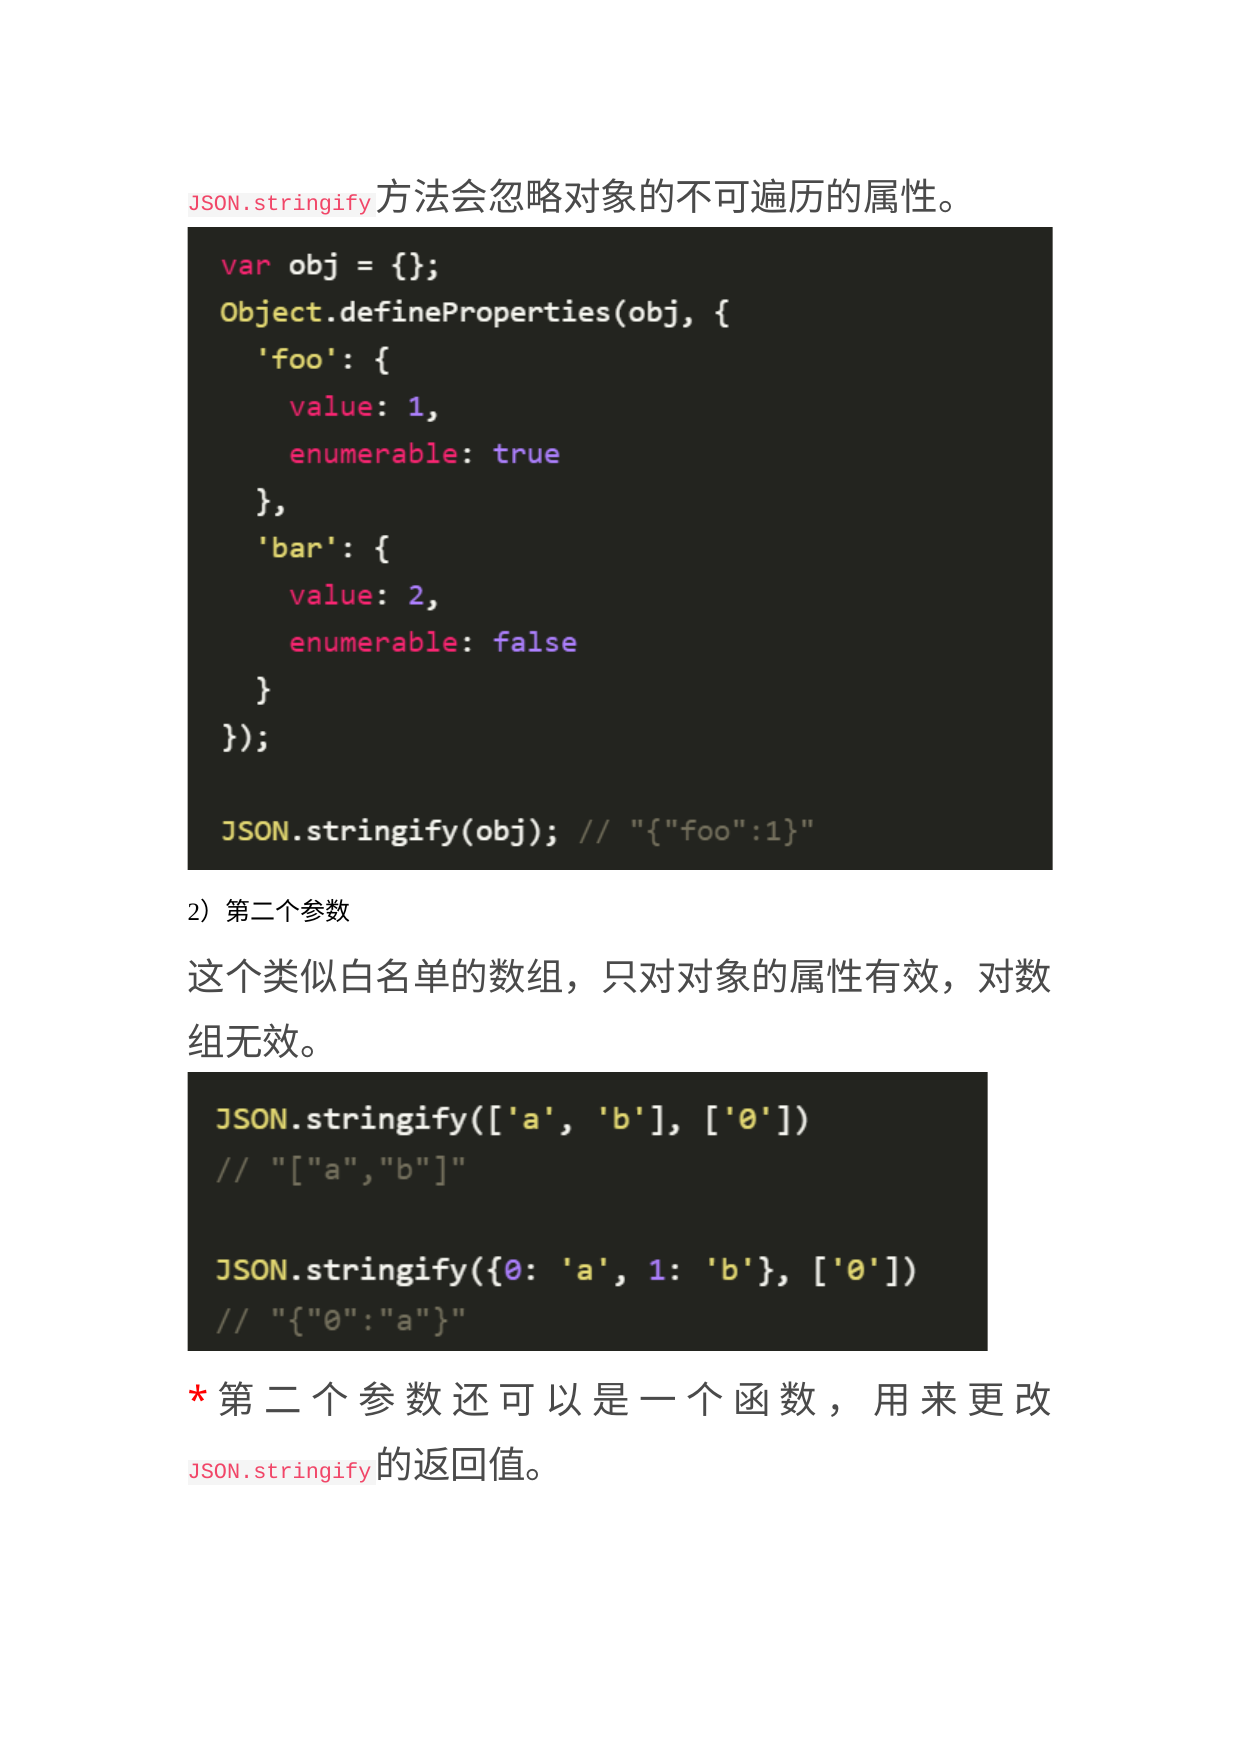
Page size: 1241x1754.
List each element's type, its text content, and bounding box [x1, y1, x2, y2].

picture [187, 227, 1053, 870]
text 这个类似白名单的数组，只对对象的属性有效，对数组无效。 [187, 942, 1053, 1072]
text *第二个参数还可以是一个函数，用来更改JSON.stringify的返回值。 [187, 1364, 1053, 1494]
text 2）第二个参数 [187, 877, 1053, 942]
picture [187, 1072, 988, 1351]
text JSON.stringify方法会忽略对象的不可遍历的属性。 [187, 162, 1053, 227]
